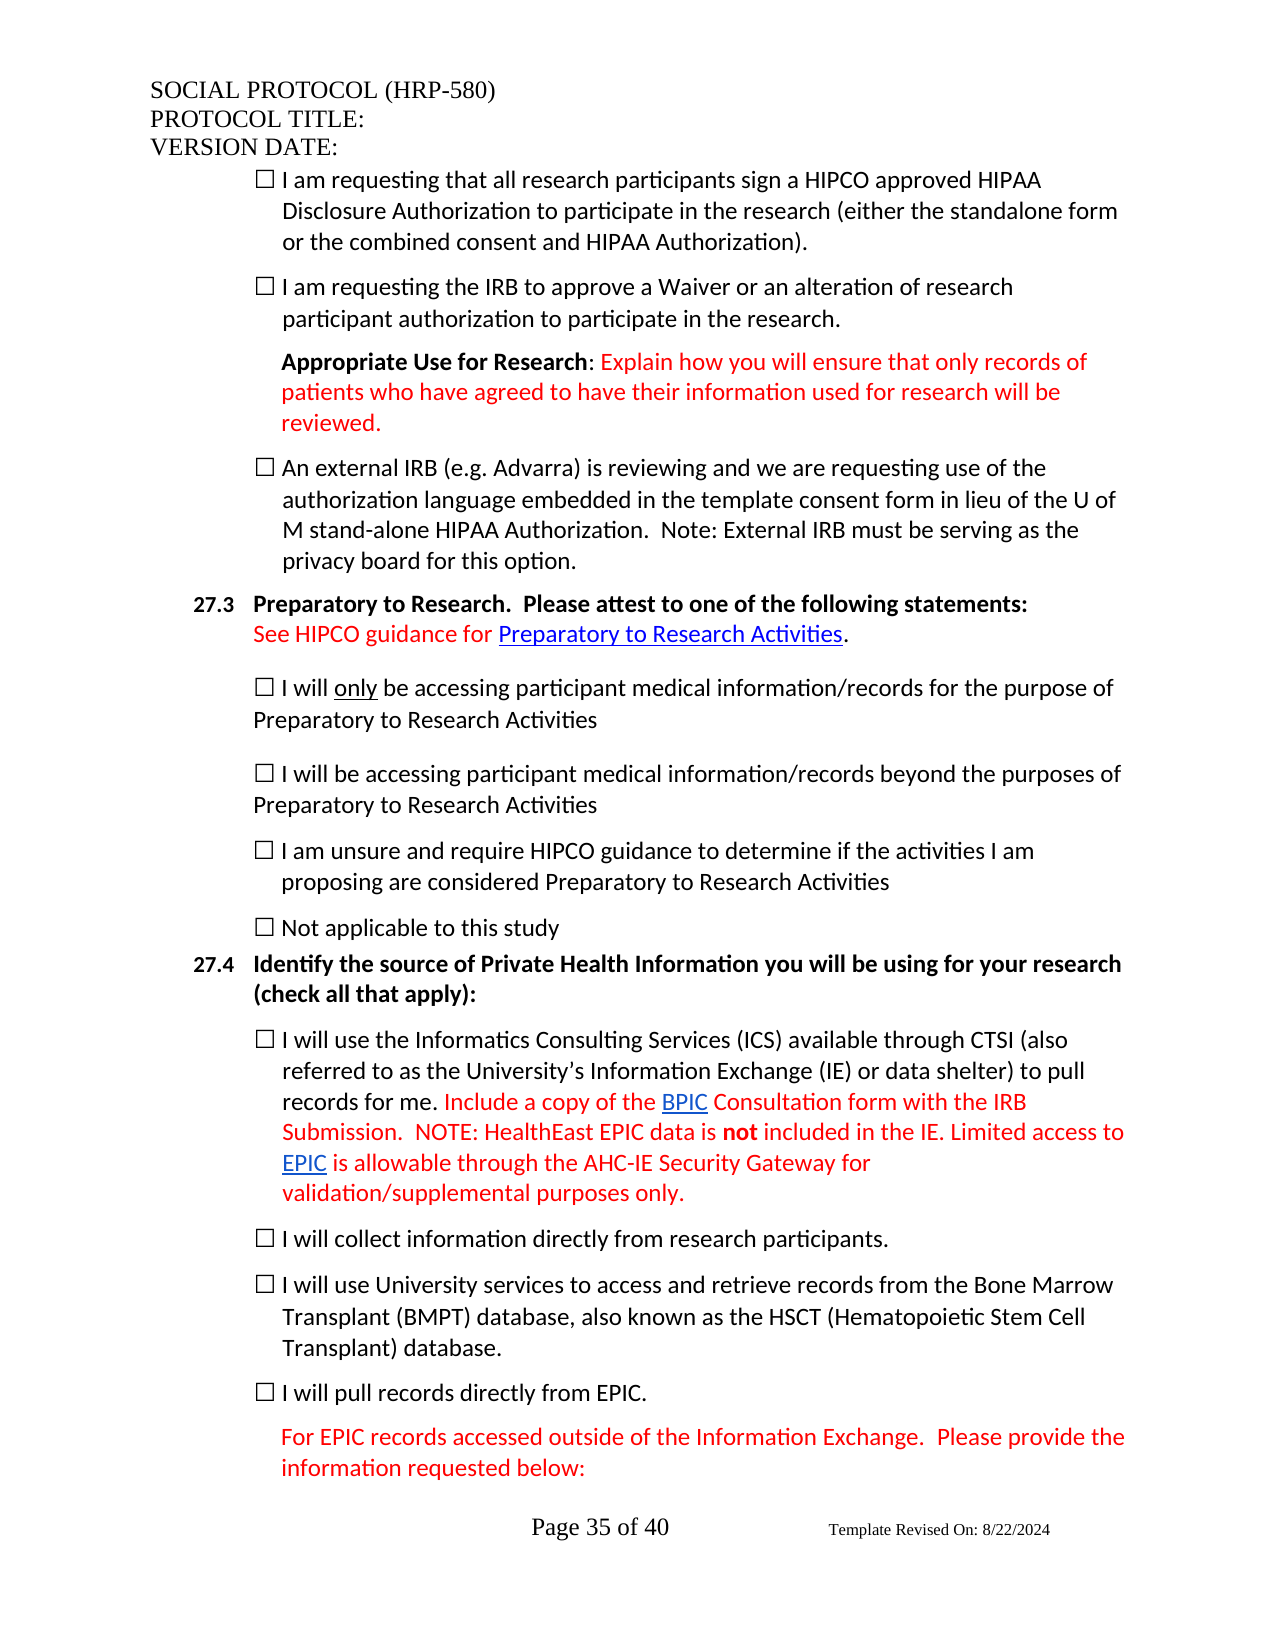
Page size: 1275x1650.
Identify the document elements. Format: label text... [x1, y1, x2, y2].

subtitle Identify the source of Private Health Information you will be using for your research (check all that apply): [193, 948, 1125, 1009]
text Not applicable to this study [253, 909, 1125, 944]
text I am requesting the IRB to approve a Waiver or an alteration of research participant authorization to participate in the research. [253, 269, 1125, 333]
text I will only be accessing participant medical information/records for the purpose of Preparatory to Research Activities [253, 670, 1125, 734]
text I am unsure and require HIPCO guidance to determine if the activities I am proposing are considered Preparatory to Research Activities [253, 832, 1125, 897]
text I will be accessing participant medical information/records beyond the purposes of Preparatory to Research Activities [253, 755, 1125, 820]
text An external IRB (e.g. Advarra) is reviewing and we are requesting use of the authorization language embedded in the template consent form in lieu of the U of M stand-alone HIPAA Authorization. Note: External IRB must be serving as the privacy board for this option. [253, 450, 1125, 576]
text I am requesting that all research participants sign a HIPCO approved HIPAA Disclosure Authorization to participate in the research (either the standalone form or the combined consent and HIPAA Authorization). [253, 161, 1125, 256]
text See HIPCO guidance for Preparatory to Research Activities. [253, 619, 1125, 649]
subtitle Preparatory to Research. Please attest to one of the following statements: [193, 588, 1125, 619]
text For EPIC records accessed outside of the Information Exchange. Please provide the information requested below: [281, 1421, 1125, 1482]
text Appropriate Use for Research: Explain how you will ensure that only records of patients who have agreed to have their information used for research will be reviewed. [281, 346, 1125, 437]
text I will collect information directly from research participants. [253, 1221, 1125, 1254]
text I will use the Informatics Consulting Services (ICS) available through CTSI (also referred to as the University’s Information Exchange (IE) or data shelter) to pull records for me. Include a copy of the BPIC Consultation form with the IRB Submission. NOTE: HealthEast EPIC data is not included in the IE. Limited access to EPIC is allowable through the AHC-IE Security Gateway for validation/supplemental purposes only. [253, 1021, 1125, 1208]
text I will use University services to access and retrieve records from the Bone Marrow Transplant (BMPT) database, also known as the HSCT (Hematopoietic Stem Cell Transplant) database. [253, 1267, 1125, 1362]
text I will pull records directly from EPIC. [253, 1375, 1125, 1409]
